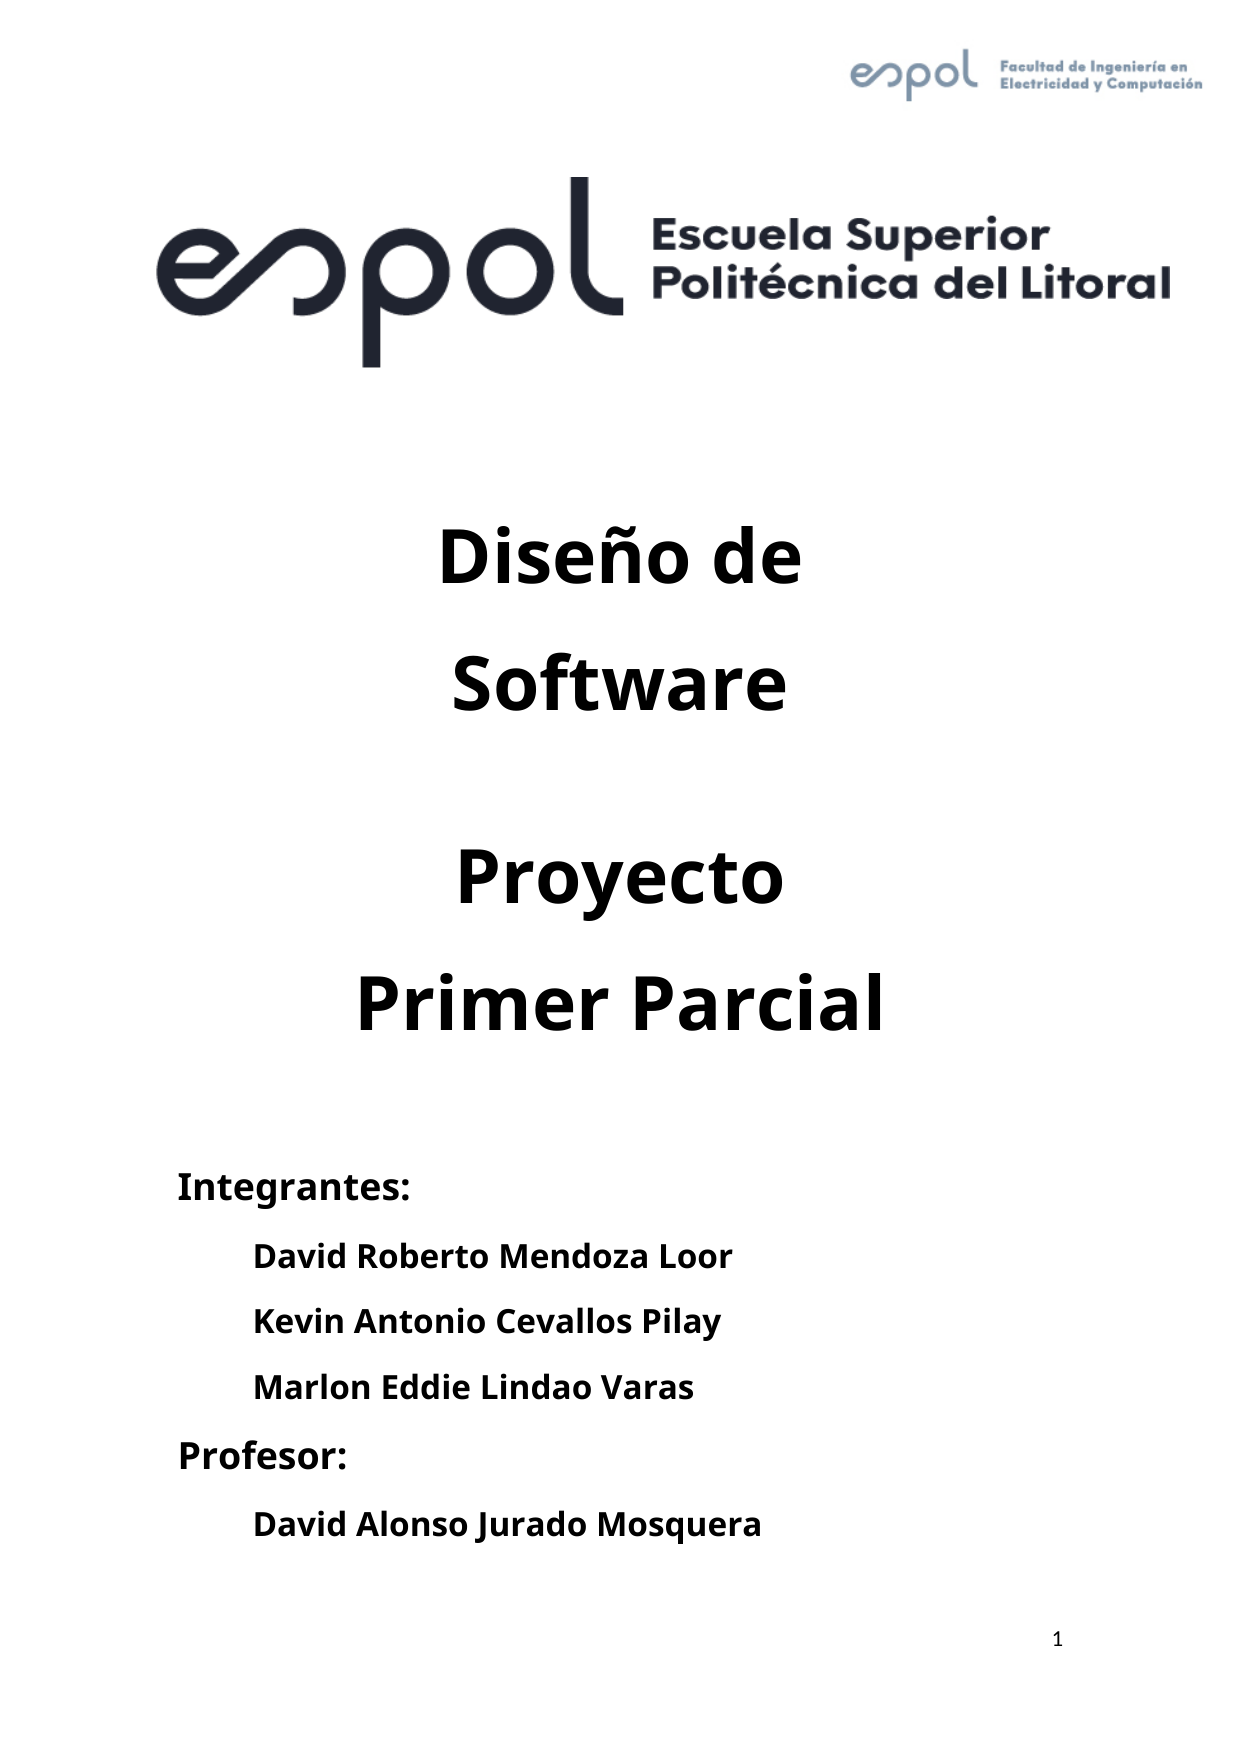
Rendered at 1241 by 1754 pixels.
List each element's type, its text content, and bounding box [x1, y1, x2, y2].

text David Alonso Jurado Mosquera [177, 1501, 1063, 1547]
text Profesor: [177, 1429, 1063, 1480]
text Software [177, 630, 1063, 732]
text Proyecto [177, 823, 1063, 925]
text Primer Parcial [177, 950, 1063, 1052]
text Kevin Antonio Cevallos Pilay [177, 1298, 1063, 1343]
text Diseño de [177, 503, 1063, 605]
picture [822, 9, 1226, 134]
text Marlon Eddie Lindao Varas [177, 1364, 1063, 1409]
text Integrantes: [177, 1161, 1063, 1212]
text David Roberto Mendoza Loor [177, 1232, 1063, 1278]
